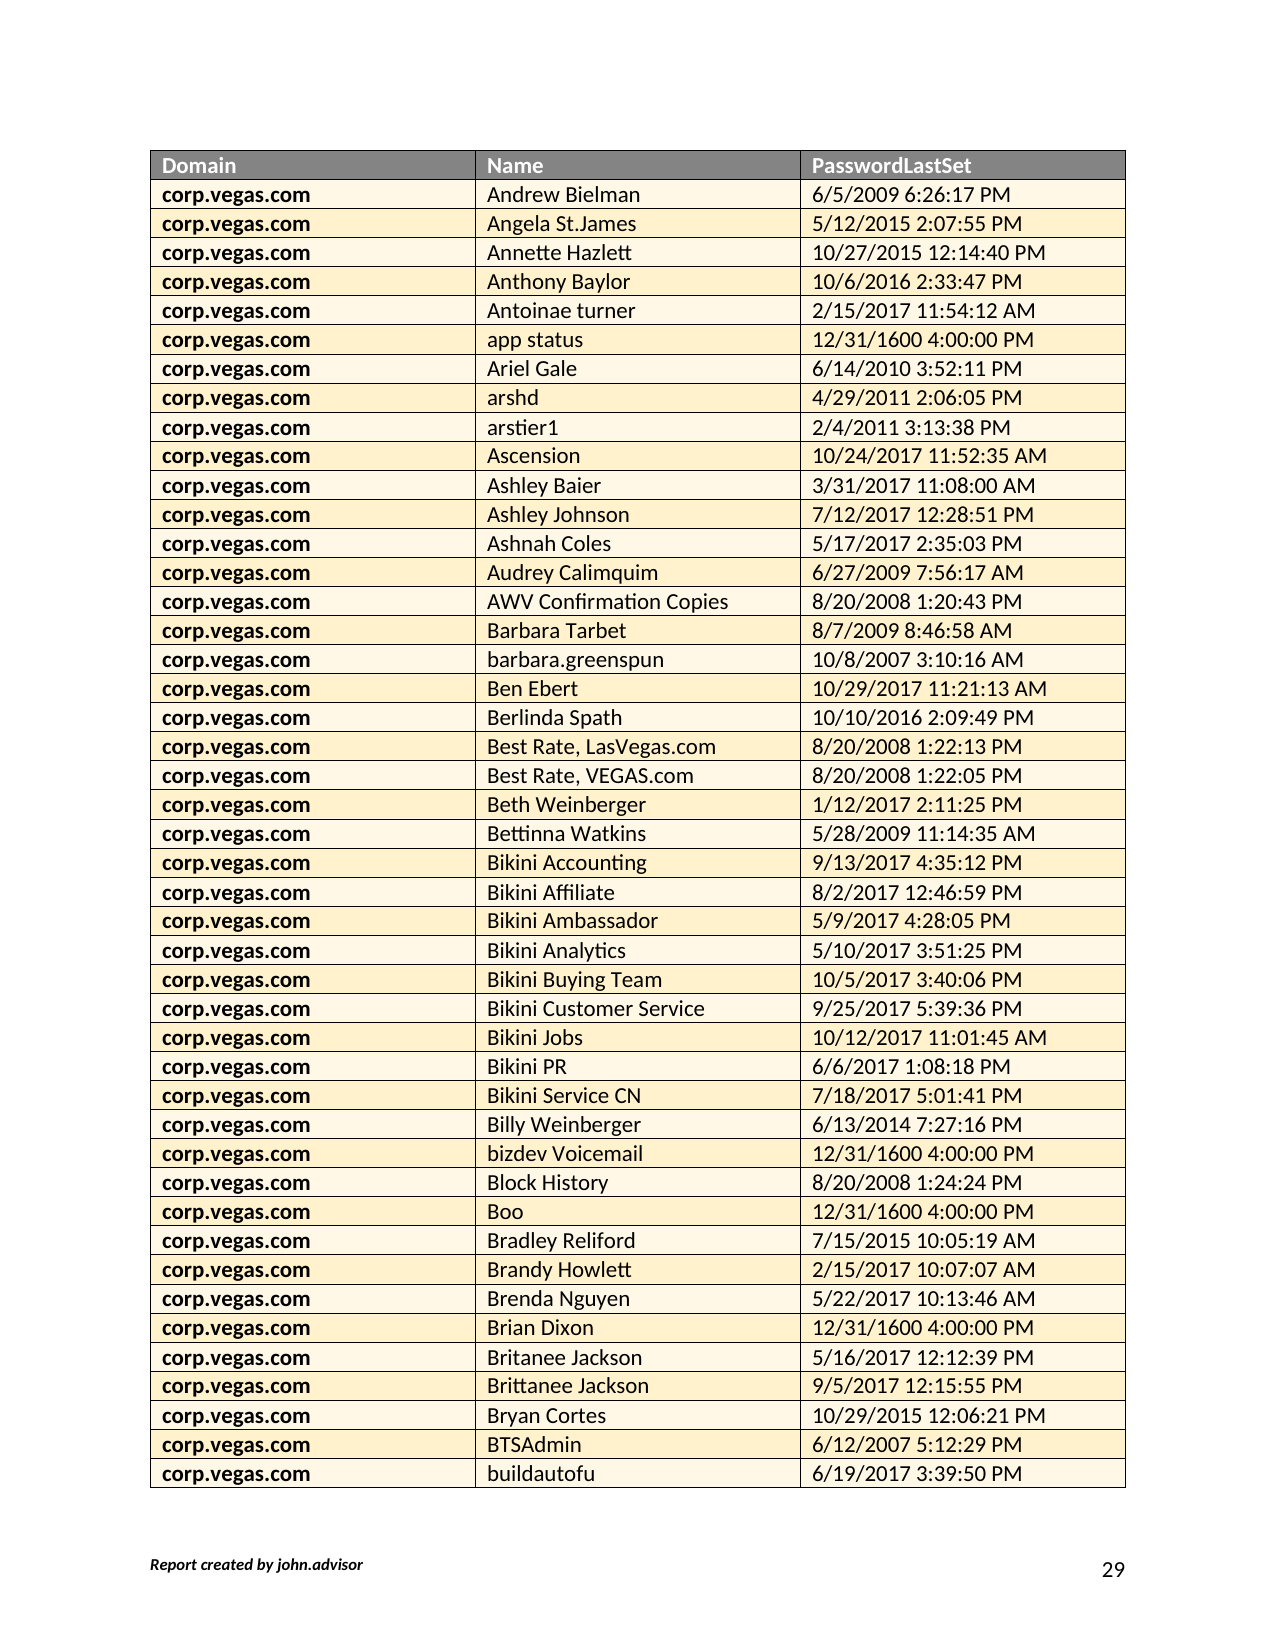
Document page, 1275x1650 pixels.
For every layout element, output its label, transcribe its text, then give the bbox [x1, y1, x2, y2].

table_cell corp.vegas.com [151, 703, 475, 731]
table_cell Andrew Bielman [476, 180, 800, 208]
table_cell Best Rate, VEGAS.com [476, 761, 800, 789]
table_cell 5/22/2017 10:13:46 AM [801, 1285, 1125, 1312]
table_cell 6/14/2010 3:52:11 PM [801, 355, 1125, 382]
table_cell corp.vegas.com [151, 616, 475, 644]
table_header PasswordLastSet [801, 151, 1125, 179]
table_cell corp.vegas.com [151, 761, 475, 789]
table_cell corp.vegas.com [151, 1255, 475, 1283]
table_cell corp.vegas.com [151, 384, 475, 412]
table_cell 1/12/2017 2:11:25 PM [801, 790, 1125, 818]
table_cell 6/13/2014 7:27:16 PM [801, 1110, 1125, 1138]
table_cell corp.vegas.com [151, 1168, 475, 1196]
table_cell 10/5/2017 3:40:06 PM [801, 965, 1125, 993]
table_cell app status [476, 325, 800, 353]
table_cell corp.vegas.com [151, 1052, 475, 1080]
table_cell corp.vegas.com [151, 1285, 475, 1312]
table_cell Bettinna Watkins [476, 820, 800, 847]
table_cell corp.vegas.com [151, 936, 475, 964]
table_cell Brian Dixon [476, 1314, 800, 1342]
table_cell 10/29/2017 11:21:13 AM [801, 674, 1125, 702]
table_cell corp.vegas.com [151, 1023, 475, 1051]
table_cell arshd [476, 384, 800, 412]
table_cell 5/28/2009 11:14:35 AM [801, 820, 1125, 847]
table_cell corp.vegas.com [151, 238, 475, 266]
table_cell Billy Weinberger [476, 1110, 800, 1138]
table_cell corp.vegas.com [151, 674, 475, 702]
table_cell buildautofu [476, 1459, 800, 1487]
table_cell 9/25/2017 5:39:36 PM [801, 994, 1125, 1022]
table_cell barbara.greenspun [476, 645, 800, 673]
table_cell corp.vegas.com [151, 1226, 475, 1254]
table_cell 12/31/1600 4:00:00 PM [801, 1197, 1125, 1225]
table_cell corp.vegas.com [151, 878, 475, 906]
table_cell Bikini Jobs [476, 1023, 800, 1051]
table_cell corp.vegas.com [151, 790, 475, 818]
table_cell bizdev Voicemail [476, 1139, 800, 1167]
table_cell Block History [476, 1168, 800, 1196]
table_cell corp.vegas.com [151, 587, 475, 615]
table_cell Barbara Tarbet [476, 616, 800, 644]
table_cell corp.vegas.com [151, 296, 475, 324]
table_cell corp.vegas.com [151, 849, 475, 877]
table_cell 8/7/2009 8:46:58 AM [801, 616, 1125, 644]
table_cell arstier1 [476, 413, 800, 441]
table_cell corp.vegas.com [151, 471, 475, 499]
table_cell Boo [476, 1197, 800, 1225]
table_cell 6/12/2007 5:12:29 PM [801, 1430, 1125, 1458]
table_cell Bryan Cortes [476, 1401, 800, 1429]
table_cell Bikini Buying Team [476, 965, 800, 993]
table_cell Bikini Service CN [476, 1081, 800, 1109]
table_cell AWV Confirmation Copies [476, 587, 800, 615]
table_cell corp.vegas.com [151, 209, 475, 237]
table_cell Ben Ebert [476, 674, 800, 702]
table_cell corp.vegas.com [151, 820, 475, 847]
table_cell corp.vegas.com [151, 732, 475, 760]
table_cell 12/31/1600 4:00:00 PM [801, 325, 1125, 353]
table_cell corp.vegas.com [151, 413, 475, 441]
table_cell 8/20/2008 1:24:24 PM [801, 1168, 1125, 1196]
table_cell corp.vegas.com [151, 558, 475, 586]
table_cell corp.vegas.com [151, 1459, 475, 1487]
table_cell 6/19/2017 3:39:50 PM [801, 1459, 1125, 1487]
table_cell 6/5/2009 6:26:17 PM [801, 180, 1125, 208]
table_cell 10/6/2016 2:33:47 PM [801, 267, 1125, 295]
table_cell Best Rate, LasVegas.com [476, 732, 800, 760]
table_cell 5/12/2015 2:07:55 PM [801, 209, 1125, 237]
table_cell 12/31/1600 4:00:00 PM [801, 1314, 1125, 1342]
table_cell corp.vegas.com [151, 529, 475, 557]
table_cell 10/10/2016 2:09:49 PM [801, 703, 1125, 731]
table_cell 10/24/2017 11:52:35 AM [801, 442, 1125, 470]
table_cell corp.vegas.com [151, 1139, 475, 1167]
table_cell corp.vegas.com [151, 180, 475, 208]
table_cell 4/29/2011 2:06:05 PM [801, 384, 1125, 412]
table_cell 5/16/2017 12:12:39 PM [801, 1343, 1125, 1371]
table_cell 9/5/2017 12:15:55 PM [801, 1372, 1125, 1400]
table_cell corp.vegas.com [151, 994, 475, 1022]
table_cell Annette Hazlett [476, 238, 800, 266]
table_cell corp.vegas.com [151, 965, 475, 993]
table_cell BTSAdmin [476, 1430, 800, 1458]
table_cell 6/6/2017 1:08:18 PM [801, 1052, 1125, 1080]
table_cell 2/15/2017 10:07:07 AM [801, 1255, 1125, 1283]
table_cell 6/27/2009 7:56:17 AM [801, 558, 1125, 586]
table_cell 8/2/2017 12:46:59 PM [801, 878, 1125, 906]
table_cell Angela St.James [476, 209, 800, 237]
table_cell corp.vegas.com [151, 907, 475, 935]
table_cell 5/10/2017 3:51:25 PM [801, 936, 1125, 964]
table_cell Ariel Gale [476, 355, 800, 382]
table_cell corp.vegas.com [151, 267, 475, 295]
table_cell 7/15/2015 10:05:19 AM [801, 1226, 1125, 1254]
table_cell Bikini Customer Service [476, 994, 800, 1022]
table_cell 5/17/2017 2:35:03 PM [801, 529, 1125, 557]
table_cell 10/27/2015 12:14:40 PM [801, 238, 1125, 266]
table_cell Bikini PR [476, 1052, 800, 1080]
table_header Domain [151, 151, 475, 179]
table_cell Brandy Howlett [476, 1255, 800, 1283]
table_cell corp.vegas.com [151, 1430, 475, 1458]
table_cell 3/31/2017 11:08:00 AM [801, 471, 1125, 499]
table_cell corp.vegas.com [151, 442, 475, 470]
table_cell corp.vegas.com [151, 1110, 475, 1138]
table_cell Audrey Calimquim [476, 558, 800, 586]
table_cell corp.vegas.com [151, 1343, 475, 1371]
table_cell Bradley Reliford [476, 1226, 800, 1254]
table_cell Ashley Johnson [476, 500, 800, 528]
table_header Name [476, 151, 800, 179]
table_cell corp.vegas.com [151, 325, 475, 353]
table_cell corp.vegas.com [151, 1401, 475, 1429]
table_cell Brenda Nguyen [476, 1285, 800, 1312]
table_cell Bikini Accounting [476, 849, 800, 877]
table_cell Britanee Jackson [476, 1343, 800, 1371]
table_cell Bikini Ambassador [476, 907, 800, 935]
table_cell 2/15/2017 11:54:12 AM [801, 296, 1125, 324]
table_cell 10/12/2017 11:01:45 AM [801, 1023, 1125, 1051]
table_cell corp.vegas.com [151, 1372, 475, 1400]
table_cell corp.vegas.com [151, 1081, 475, 1109]
table_cell Brittanee Jackson [476, 1372, 800, 1400]
table_cell corp.vegas.com [151, 355, 475, 382]
table_cell Ashnah Coles [476, 529, 800, 557]
table_cell 12/31/1600 4:00:00 PM [801, 1139, 1125, 1167]
table_cell 8/20/2008 1:22:13 PM [801, 732, 1125, 760]
table_cell corp.vegas.com [151, 645, 475, 673]
table_cell 10/29/2015 12:06:21 PM [801, 1401, 1125, 1429]
table_cell 8/20/2008 1:20:43 PM [801, 587, 1125, 615]
table_cell 2/4/2011 3:13:38 PM [801, 413, 1125, 441]
table_cell Ascension [476, 442, 800, 470]
table_cell 8/20/2008 1:22:05 PM [801, 761, 1125, 789]
table_cell Beth Weinberger [476, 790, 800, 818]
table_cell 7/12/2017 12:28:51 PM [801, 500, 1125, 528]
table_cell 7/18/2017 5:01:41 PM [801, 1081, 1125, 1109]
table_cell Berlinda Spath [476, 703, 800, 731]
table_cell Bikini Analytics [476, 936, 800, 964]
table_cell corp.vegas.com [151, 1197, 475, 1225]
table_cell 9/13/2017 4:35:12 PM [801, 849, 1125, 877]
table_cell 10/8/2007 3:10:16 AM [801, 645, 1125, 673]
table_cell Antoinae turner [476, 296, 800, 324]
table_cell Bikini Affiliate [476, 878, 800, 906]
table_cell Ashley Baier [476, 471, 800, 499]
table_cell corp.vegas.com [151, 500, 475, 528]
table_cell corp.vegas.com [151, 1314, 475, 1342]
table_cell Anthony Baylor [476, 267, 800, 295]
table_cell 5/9/2017 4:28:05 PM [801, 907, 1125, 935]
